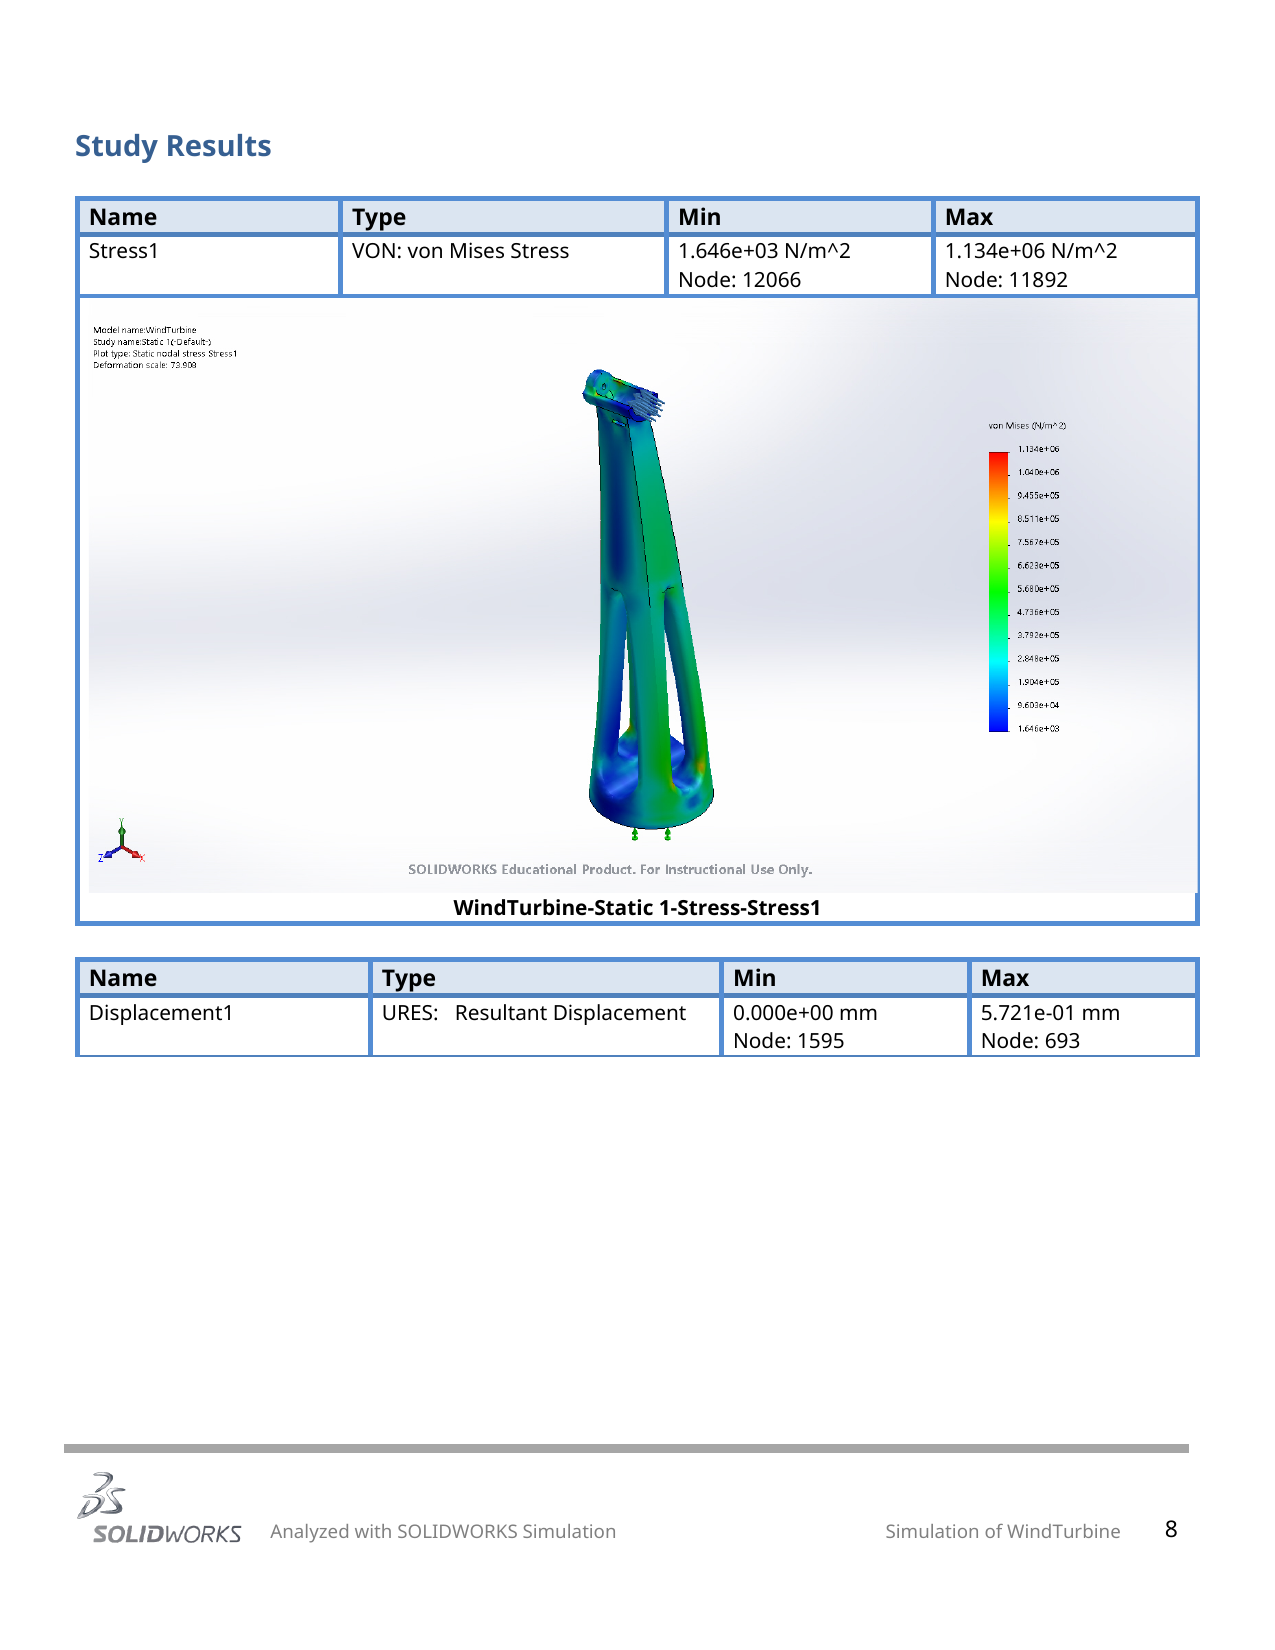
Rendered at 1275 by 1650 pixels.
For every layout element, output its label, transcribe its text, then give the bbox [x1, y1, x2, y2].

picture [75, 1453, 243, 1544]
picture [88, 298, 1198, 893]
table_header Study Results [64, 75, 1211, 1057]
